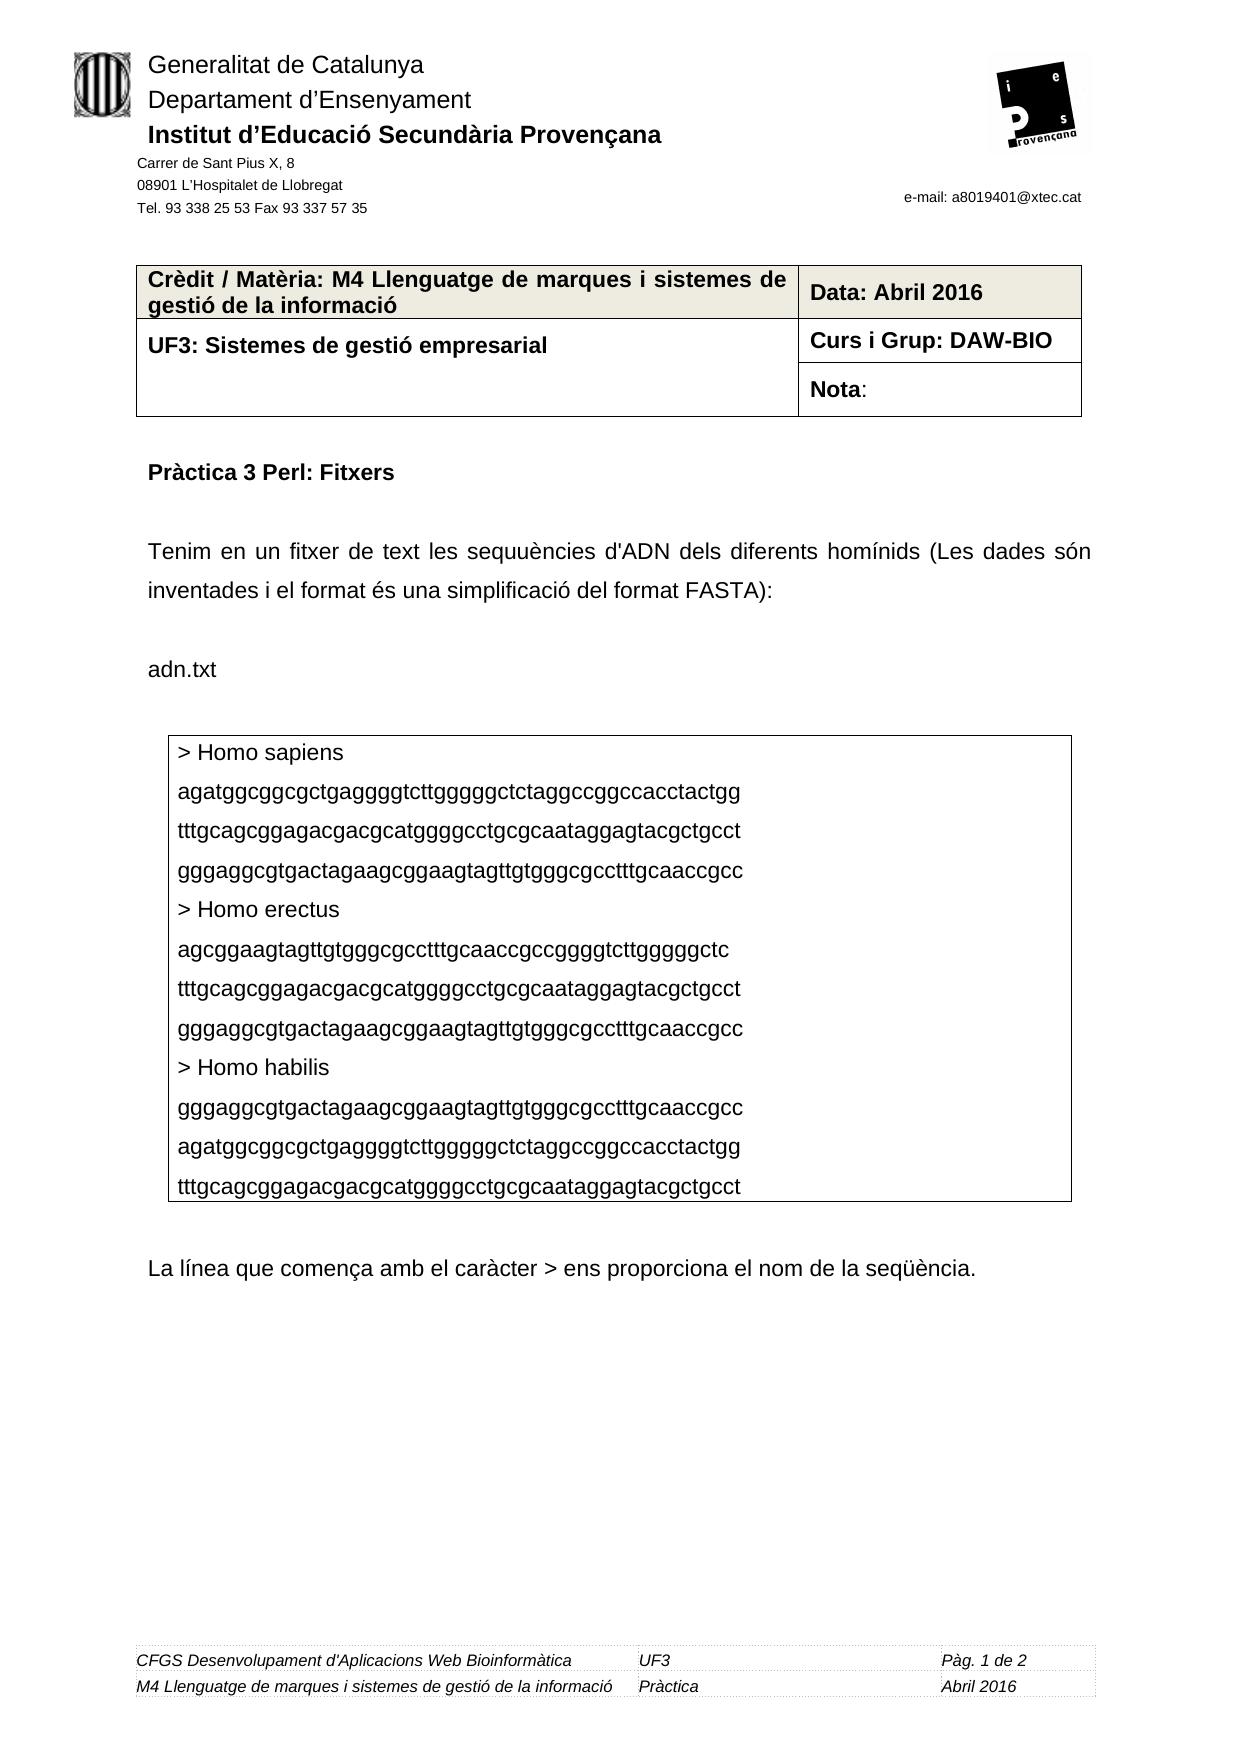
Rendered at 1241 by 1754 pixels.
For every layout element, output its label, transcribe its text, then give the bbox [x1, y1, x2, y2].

text tttgcagcggagacgacgcatggggcctgcgcaataggagtacgctgcct [169, 1169, 1071, 1201]
text gggaggcgtgactagaagcggaagtagttgtgggcgcctttgcaaccgcc [169, 854, 1071, 883]
table_header Crèdit / Matèria: M4 Llenguatge de marques i sistemes de gestió de la informació [137, 266, 798, 318]
text agatggcggcgctgaggggtcttgggggctctaggccggccacctactgg [169, 1130, 1071, 1159]
text > Homo habilis [169, 1051, 1071, 1081]
picture [74, 51, 134, 119]
text > Homo erectus [169, 893, 1071, 923]
text agcggaagtagttgtgggcgcctttgcaaccgccggggtcttgggggctc [169, 933, 1071, 962]
text gggaggcgtgactagaagcggaagtagttgtgggcgcctttgcaaccgcc [169, 1012, 1071, 1041]
text tttgcagcggagacgacgcatggggcctgcgcaataggagtacgctgcct [169, 972, 1071, 1002]
table_cell UF3: Sistemes de gestió empresarial [137, 319, 798, 416]
table_cell Nota: [799, 363, 1081, 416]
text tttgcagcggagacgacgcatggggcctgcgcaataggagtacgctgcct [169, 814, 1071, 844]
table_header Data: Abril 2016 [799, 266, 1081, 318]
text > Homo sapiens [169, 736, 1071, 765]
table_cell Curs i Grup: DAW-BIO [799, 319, 1081, 362]
text La línea que comença amb el caràcter > ens proporciona el nom de la seqüència. [148, 1255, 1092, 1281]
text adn.txt [148, 656, 1092, 683]
text Pràctica 3 Perl: Fitxers [148, 459, 1092, 485]
text gggaggcgtgactagaagcggaagtagttgtgggcgcctttgcaaccgcc [169, 1091, 1071, 1120]
text Tenim en un fitxer de text les sequuències d'ADN dels diferents homínids (Les dades són inventades i el format és una simplificació del format FASTA): [148, 538, 1092, 604]
text agatggcggcgctgaggggtcttgggggctctaggccggccacctactgg [169, 775, 1071, 804]
